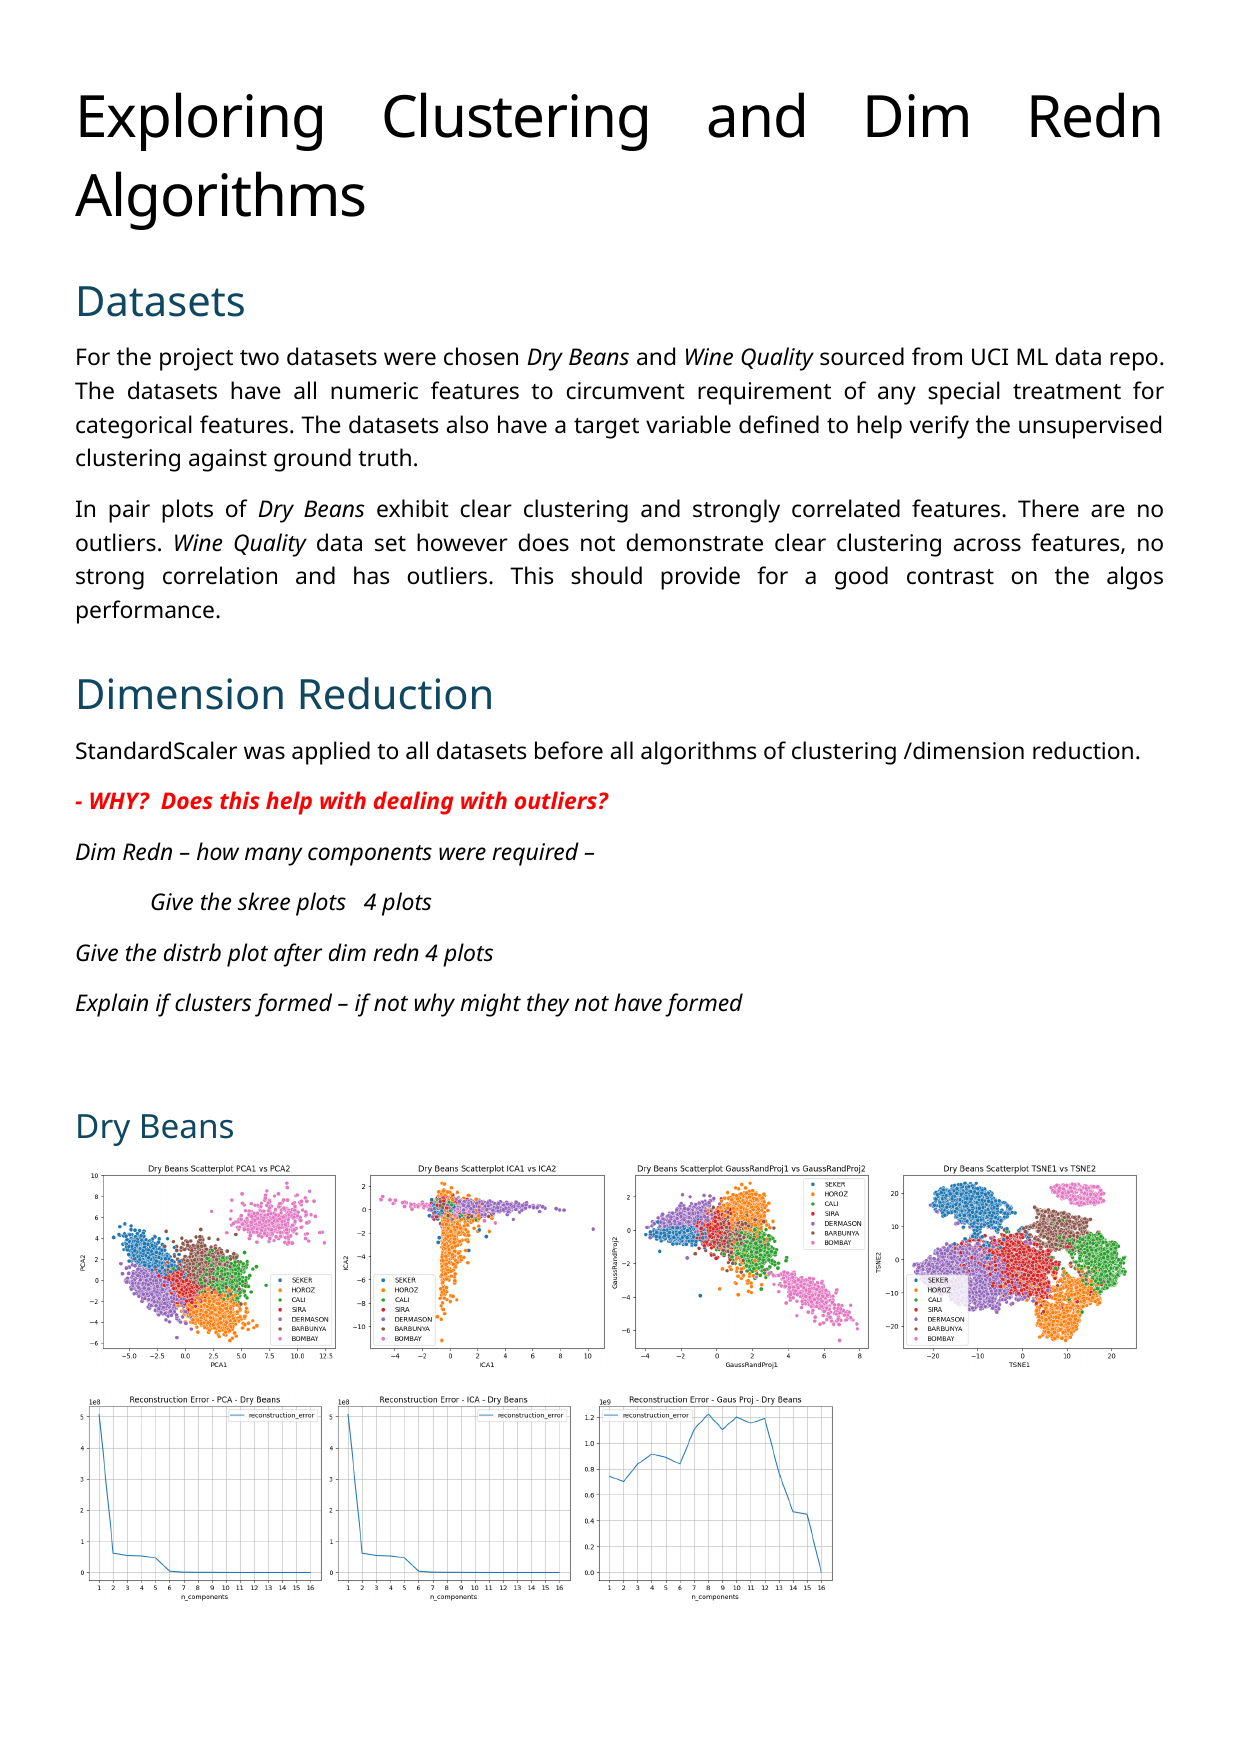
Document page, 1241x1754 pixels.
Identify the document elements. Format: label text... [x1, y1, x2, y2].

subtitle Dimension Reduction [75, 665, 1165, 722]
text StandardScaler was applied to all datasets before all algorithms of clustering /dimension reduction. [75, 735, 1165, 766]
text For the project two datasets were chosen Dry Beans and Wine Quality sourced from UCI ML data repo. The datasets have all numeric features to circumvent requirement of any special treatment for categorical features. The datasets also have a target variable defined to help verify the unsupervised clustering against ground truth. [75, 341, 1165, 473]
picture [75, 1160, 1140, 1373]
text - WHY? Does this help with dealing with outliers? [75, 785, 1165, 816]
picture [75, 1392, 574, 1605]
title Exploring Clustering and Dim Redn Algorithms [75, 75, 1165, 234]
text In pair plots of Dry Beans exhibit clear clustering and strongly correlated features. There are no outliers. Wine Quality data set however does not demonstrate clear clustering across features, no strong correlation and has outliers. This should provide for a good contrast on the algos performance. [75, 493, 1165, 625]
text Explain if clusters formed – if not why might they not have formed [75, 987, 1165, 1018]
subtitle Dry Beans [75, 1103, 1165, 1148]
picture [579, 1392, 836, 1605]
text Give the distrb plot after dim redn 4 plots [75, 936, 1165, 968]
text Give the skree plots 4 plots [75, 886, 1165, 917]
subtitle Datasets [75, 271, 1165, 328]
text Dim Redn – how many components were required – [75, 836, 1165, 867]
